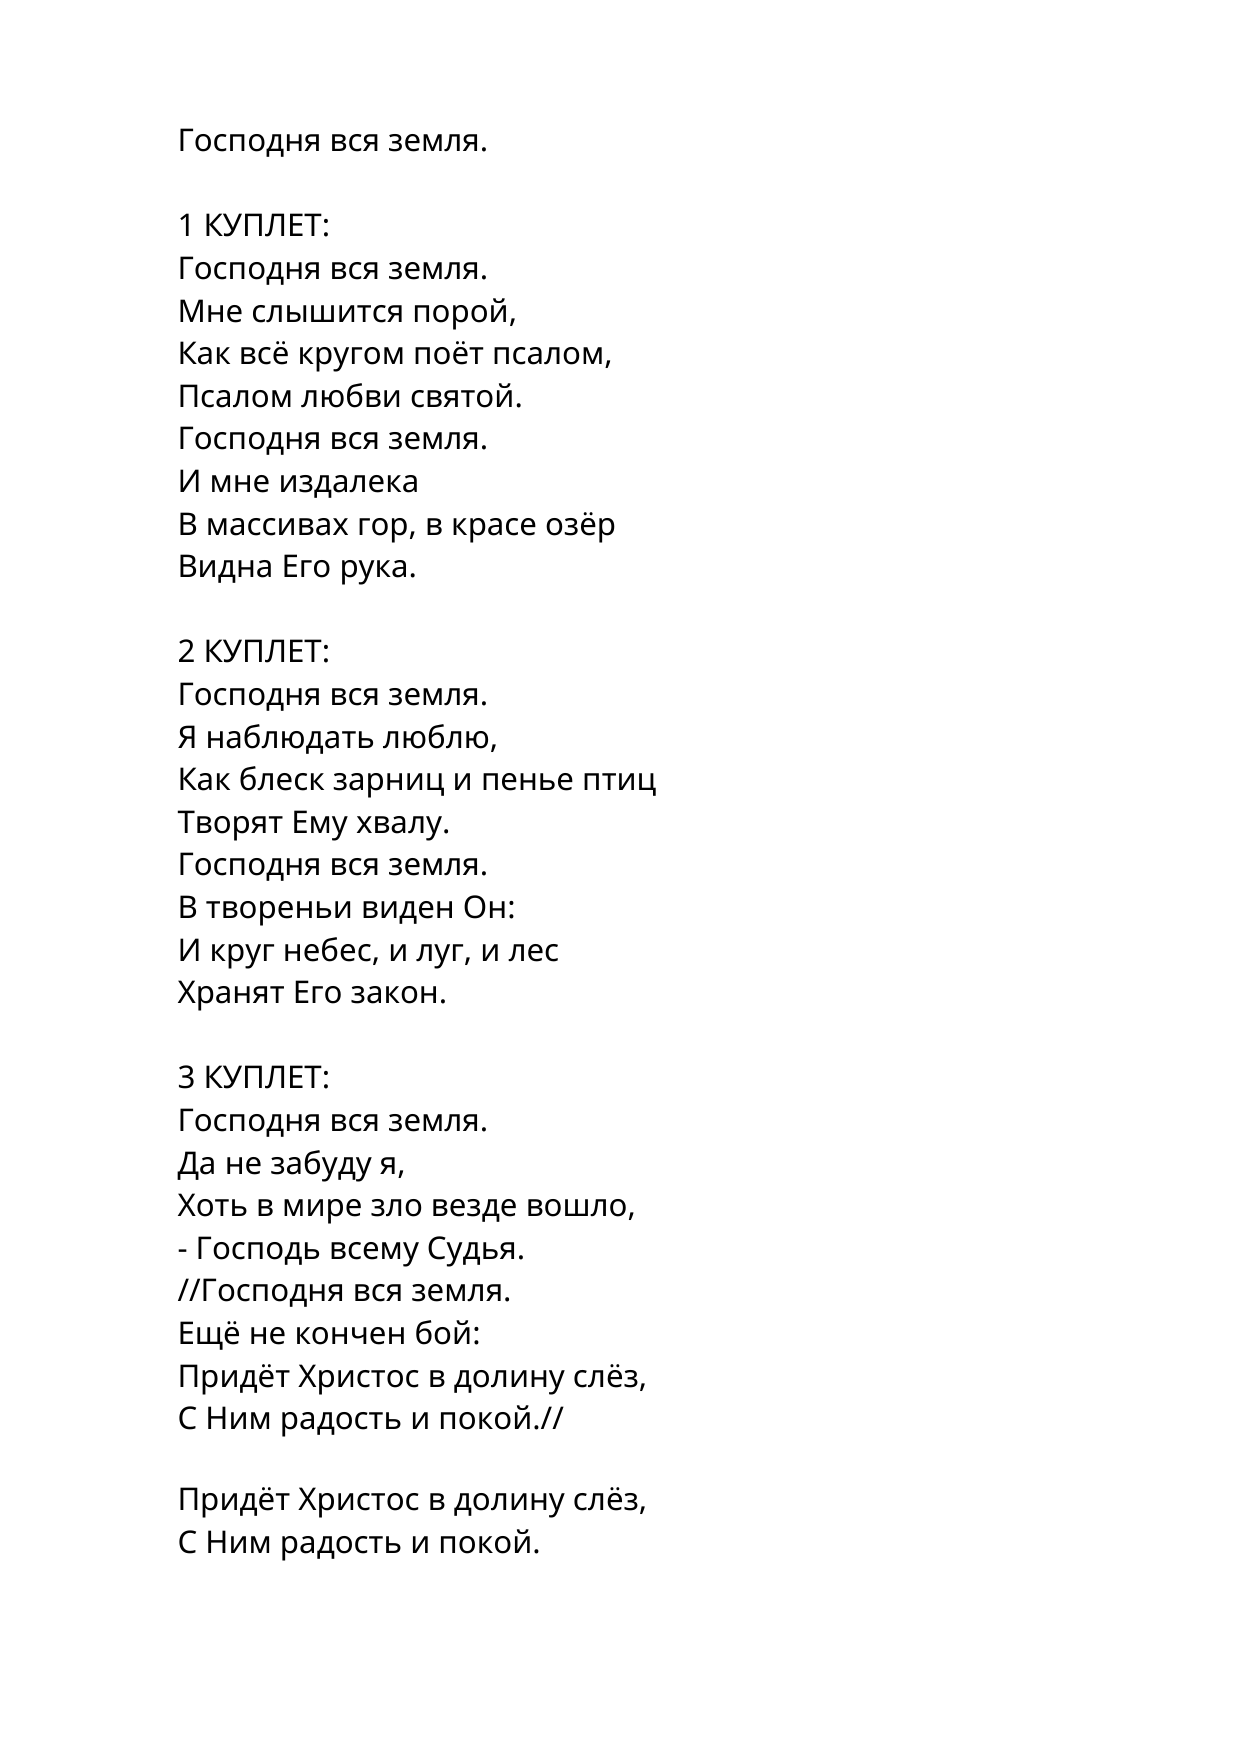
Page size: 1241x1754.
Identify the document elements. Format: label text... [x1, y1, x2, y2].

text Как всё кругом поёт псалом, [177, 331, 1152, 374]
text В массивах гор, в красе озёр [177, 502, 1152, 544]
text Как блеск зарниц и пенье птиц [177, 757, 1152, 800]
text Ещё не кончен бой: [177, 1311, 1152, 1354]
text //Господня вся земля. [177, 1268, 1152, 1311]
text 2 КУПЛЕТ: [177, 629, 1152, 672]
text С Ним радость и покой.// [177, 1396, 1152, 1439]
text В твореньи виден Он: [177, 885, 1152, 928]
text Творят Ему хвалу. [177, 800, 1152, 842]
text Хранят Его закон. [177, 970, 1152, 1013]
text Хоть в мире зло везде вошло, [177, 1183, 1152, 1226]
text - Господь всему Судья. [177, 1226, 1152, 1268]
text 3 КУПЛЕТ: [177, 1055, 1152, 1098]
text Господня вся земля. [177, 1098, 1152, 1141]
text И мне издалека [177, 459, 1152, 502]
text Мне слышится порой, [177, 288, 1152, 331]
text Господня вся земля. [177, 246, 1152, 288]
text Придёт Христос в долину слёз, [177, 1354, 1152, 1396]
text Господня вся земля. [177, 672, 1152, 714]
text Псалом любви святой. [177, 374, 1152, 416]
text Господня вся земля. [177, 842, 1152, 885]
text Я наблюдать люблю, [177, 714, 1152, 757]
text Да не забуду я, [177, 1141, 1152, 1183]
text Господня вся земля. [177, 118, 1152, 161]
text Господня вся земля. [177, 416, 1152, 459]
text 1 КУПЛЕТ: [177, 203, 1152, 246]
text И круг небес, и луг, и лес [177, 928, 1152, 970]
text Видна Его рука. [177, 544, 1152, 587]
text Придёт Христос в долину слёз, [177, 1477, 1152, 1519]
text С Ним радость и покой. [177, 1519, 1152, 1562]
